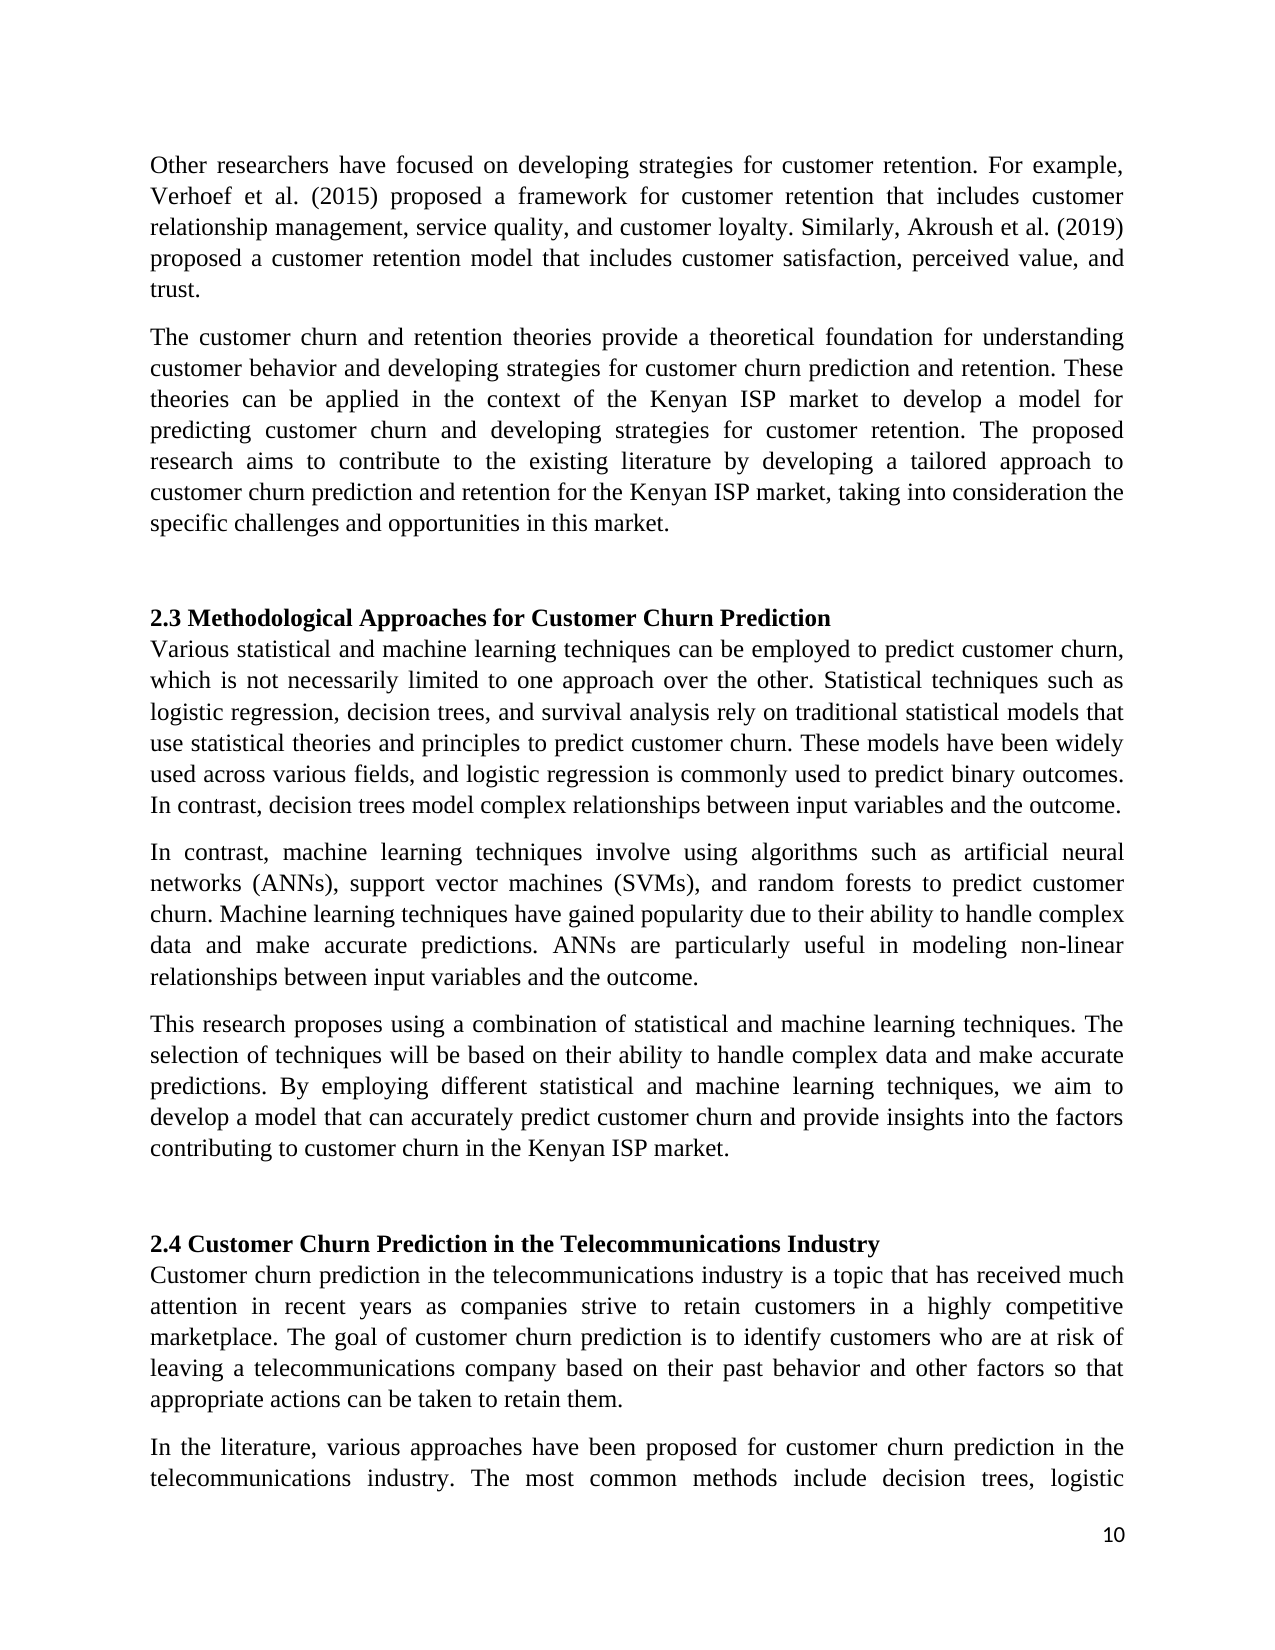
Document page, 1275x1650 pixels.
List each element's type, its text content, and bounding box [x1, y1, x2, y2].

text The customer churn and retention theories provide a theoretical foundation for understanding customer behavior and developing strategies for customer churn prediction and retention. These theories can be applied in the context of the Kenyan ISP market to develop a model for predicting customer churn and developing strategies for customer retention. The proposed research aims to contribute to the existing literature by developing a tailored approach to customer churn prediction and retention for the Kenyan ISP market, taking into consideration the specific challenges and opportunities in this market. [150, 322, 1125, 537]
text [150, 1432, 1125, 1492]
text Other researchers have focused on developing strategies for customer retention. For example, Verhoef et al. (2015) proposed a framework for customer retention that includes customer relationship management, service quality, and customer loyalty. Similarly, Akroush et al. (2019) proposed a customer retention model that includes customer satisfaction, perceived value, and trust. [150, 150, 1125, 303]
text In contrast, machine learning techniques involve using algorithms such as artificial neural networks (ANNs), support vector machines (SVMs), and random forests to predict customer churn. Machine learning techniques have gained popularity due to their ability to handle complex data and make accurate predictions. ANNs are particularly useful in modeling non-linear relationships between input variables and the outcome. [150, 837, 1125, 990]
text Customer churn prediction in the telecommunications industry is a topic that has received much attention in recent years as companies strive to retain customers in a highly competitive marketplace. The goal of customer churn prediction is to identify customers who are at risk of leaving a telecommunications company based on their past behavior and other factors so that appropriate actions can be taken to retain them. [150, 1260, 1125, 1413]
subtitle 2.3 Methodological Approaches for Customer Churn Prediction [150, 603, 1125, 632]
subtitle 2.4 Customer Churn Prediction in the Telecommunications Industry [150, 1229, 1125, 1258]
text This research proposes using a combination of statistical and machine learning techniques. The selection of techniques will be based on their ability to handle complex data and make accurate predictions. By employing different statistical and machine learning techniques, we aim to develop a model that can accurately predict customer churn and provide insights into the factors contributing to customer churn in the Kenyan ISP market. [150, 1009, 1125, 1162]
text Various statistical and machine learning techniques can be employed to predict customer churn, which is not necessarily limited to one approach over the other. Statistical techniques such as logistic regression, decision trees, and survival analysis rely on traditional statistical models that use statistical theories and principles to predict customer churn. These models have been widely used across various fields, and logistic regression is commonly used to predict binary outcomes. In contrast, decision trees model complex relationships between input variables and the outcome. [150, 634, 1125, 818]
